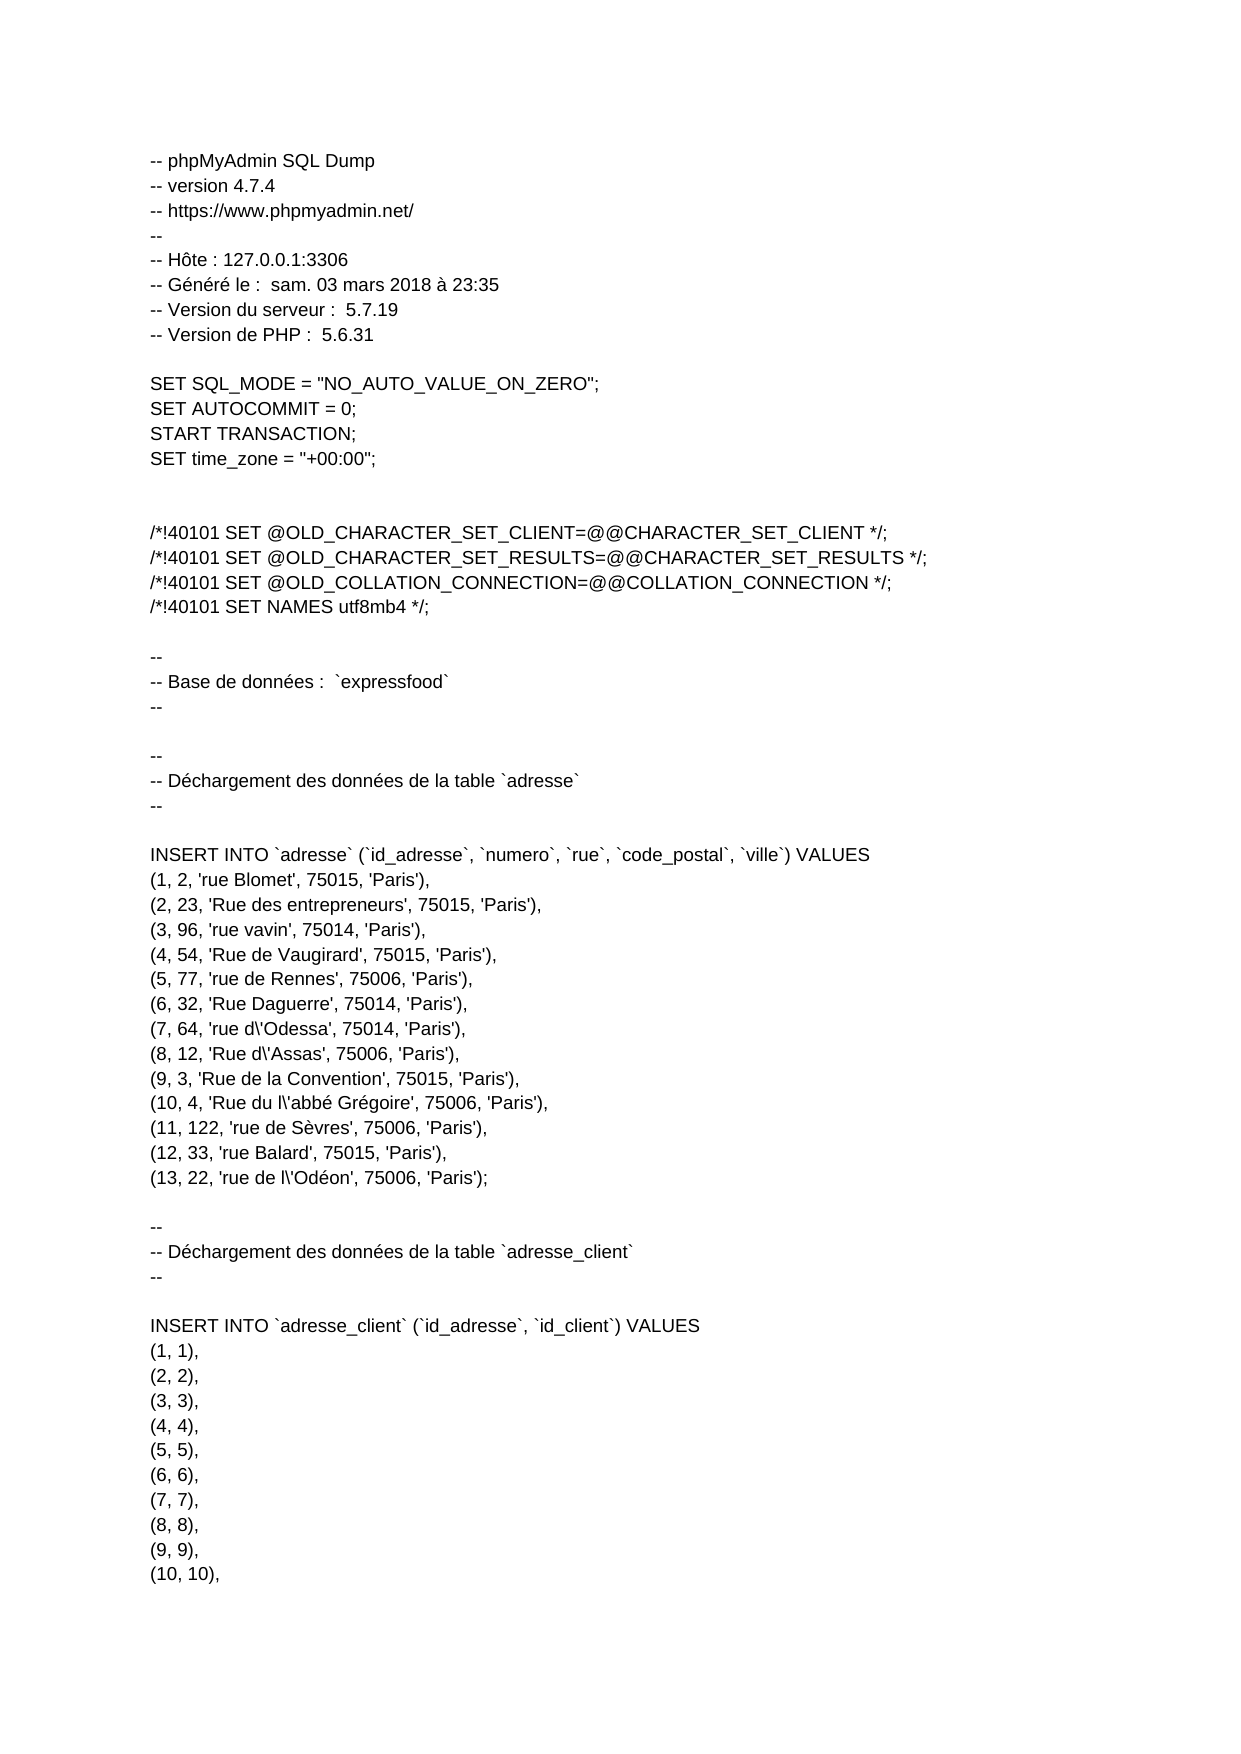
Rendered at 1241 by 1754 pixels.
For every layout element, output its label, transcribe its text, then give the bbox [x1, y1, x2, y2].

text INSERT INTO `adresse_client` (`id_adresse`, `id_client`) VALUES [150, 1315, 1090, 1337]
text -- Base de données : `expressfood` [150, 671, 1090, 692]
text -- Déchargement des données de la table `adresse` [150, 770, 1090, 791]
text -- [150, 1266, 1090, 1287]
text INSERT INTO `adresse` (`id_adresse`, `numero`, `rue`, `code_postal`, `ville`) VALUES [150, 844, 1090, 866]
text (4, 4), [150, 1414, 1090, 1436]
text (11, 122, 'rue de Sèvres', 75006, 'Paris'), [150, 1117, 1090, 1138]
text /*!40101 SET @OLD_CHARACTER_SET_RESULTS=@@CHARACTER_SET_RESULTS */; [150, 547, 1090, 568]
text -- Déchargement des données de la table `adresse_client` [150, 1241, 1090, 1262]
text (8, 12, 'Rue d\'Assas', 75006, 'Paris'), [150, 1042, 1090, 1064]
text -- Version du serveur : 5.7.19 [150, 299, 1090, 320]
text (5, 77, 'rue de Rennes', 75006, 'Paris'), [150, 968, 1090, 990]
text (2, 23, 'Rue des entrepreneurs', 75015, 'Paris'), [150, 894, 1090, 915]
text SET AUTOCOMMIT = 0; [150, 398, 1090, 419]
text (13, 22, 'rue de l\'Odéon', 75006, 'Paris'); [150, 1166, 1090, 1188]
text -- Version de PHP : 5.6.31 [150, 323, 1090, 345]
text -- version 4.7.4 [150, 175, 1090, 196]
text /*!40101 SET @OLD_COLLATION_CONNECTION=@@COLLATION_CONNECTION */; [150, 571, 1090, 593]
text -- [150, 695, 1090, 717]
text (3, 96, 'rue vavin', 75014, 'Paris'), [150, 918, 1090, 940]
text -- [150, 745, 1090, 767]
text (2, 2), [150, 1365, 1090, 1386]
text -- Hôte : 127.0.0.1:3306 [150, 249, 1090, 271]
text -- phpMyAdmin SQL Dump [150, 150, 1090, 172]
text (9, 3, 'Rue de la Convention', 75015, 'Paris'), [150, 1067, 1090, 1089]
text (5, 5), [150, 1439, 1090, 1461]
text (7, 7), [150, 1489, 1090, 1510]
text START TRANSACTION; [150, 423, 1090, 444]
text -- Généré le : sam. 03 mars 2018 à 23:35 [150, 274, 1090, 296]
text (8, 8), [150, 1513, 1090, 1535]
text (3, 3), [150, 1389, 1090, 1411]
text SET SQL_MODE = "NO_AUTO_VALUE_ON_ZERO"; [150, 373, 1090, 395]
text (10, 10), [150, 1563, 1090, 1585]
text (6, 6), [150, 1464, 1090, 1486]
text (1, 2, 'rue Blomet', 75015, 'Paris'), [150, 869, 1090, 891]
text -- [150, 794, 1090, 816]
text (10, 4, 'Rue du l\'abbé Grégoire', 75006, 'Paris'), [150, 1092, 1090, 1114]
text (7, 64, 'rue d\'Odessa', 75014, 'Paris'), [150, 1018, 1090, 1039]
text -- [150, 646, 1090, 667]
text /*!40101 SET @OLD_CHARACTER_SET_CLIENT=@@CHARACTER_SET_CLIENT */; [150, 522, 1090, 543]
text (12, 33, 'rue Balard', 75015, 'Paris'), [150, 1142, 1090, 1163]
text (6, 32, 'Rue Daguerre', 75014, 'Paris'), [150, 993, 1090, 1014]
text (9, 9), [150, 1538, 1090, 1560]
text -- https://www.phpmyadmin.net/ [150, 199, 1090, 221]
text -- [150, 224, 1090, 246]
text (1, 1), [150, 1340, 1090, 1362]
text /*!40101 SET NAMES utf8mb4 */; [150, 596, 1090, 618]
text (4, 54, 'Rue de Vaugirard', 75015, 'Paris'), [150, 943, 1090, 965]
text -- [150, 1216, 1090, 1238]
text SET time_zone = "+00:00"; [150, 447, 1090, 469]
